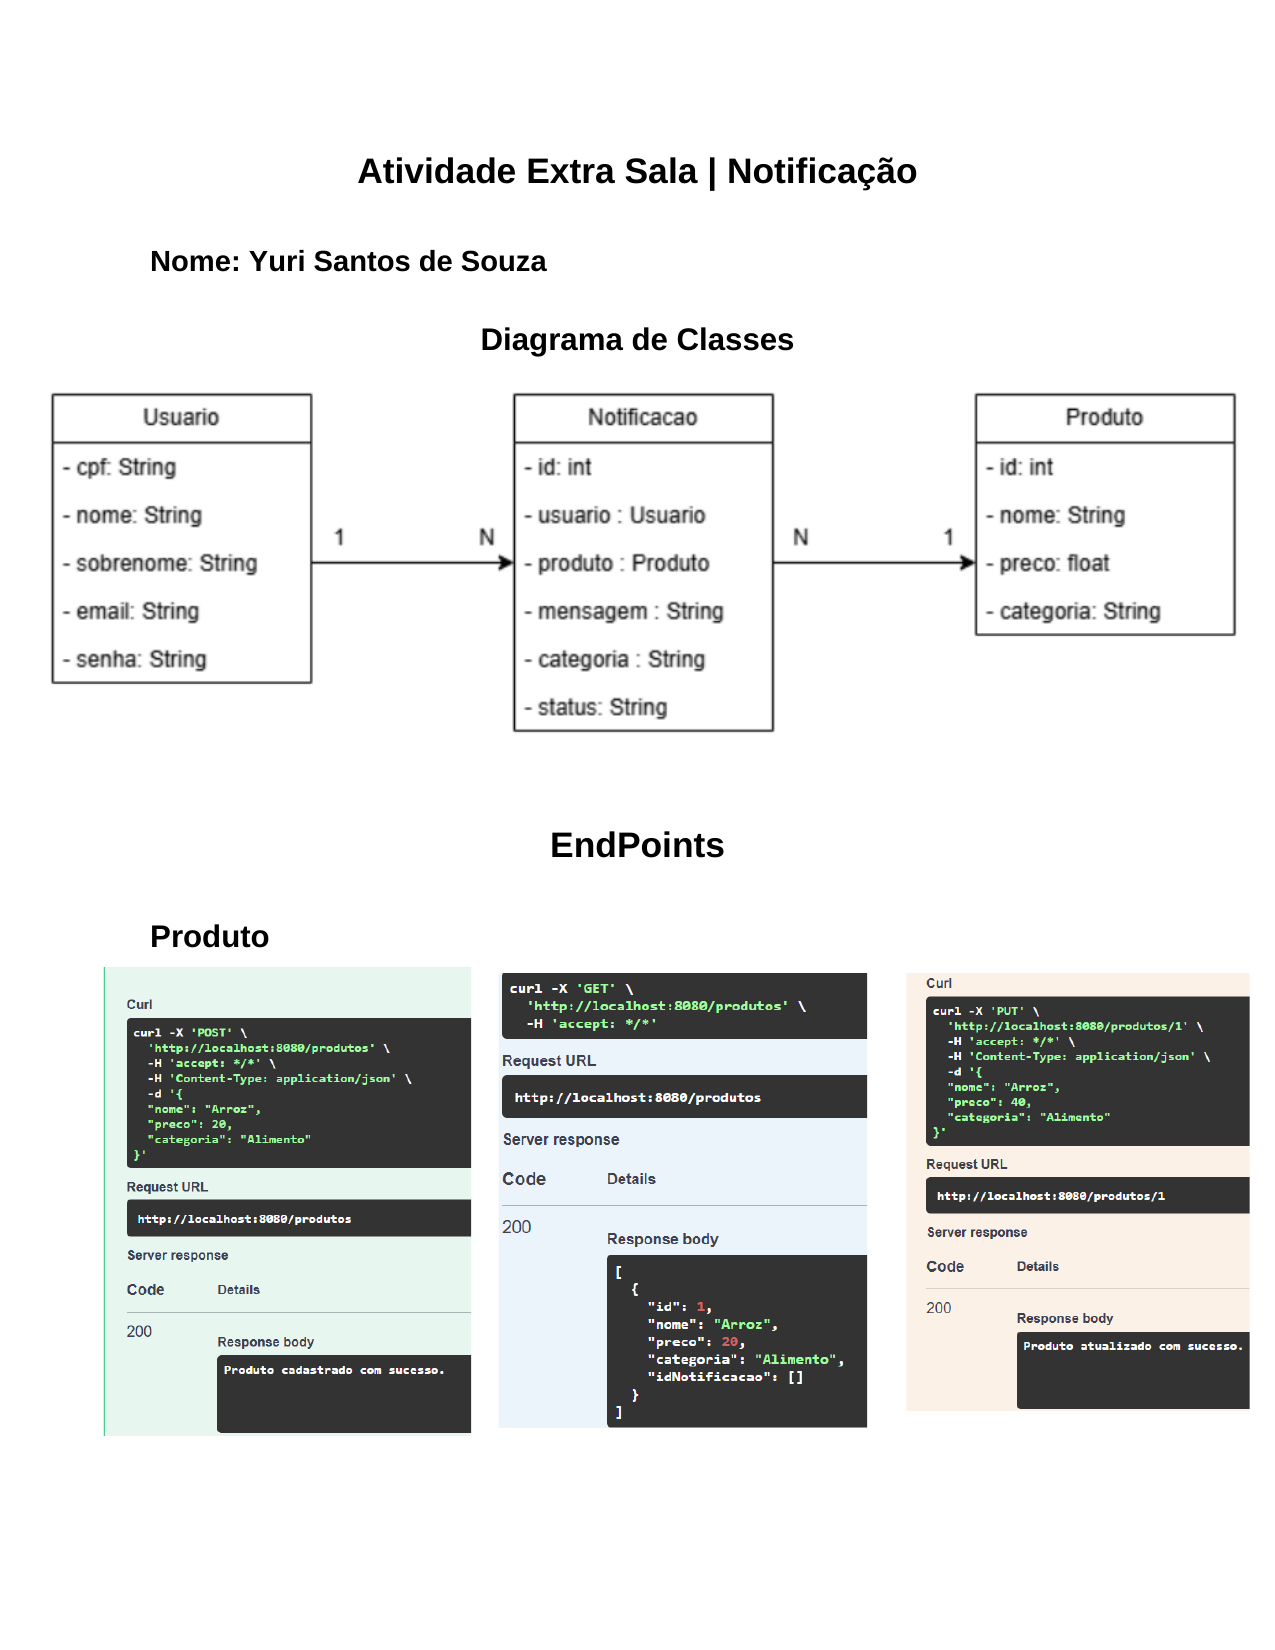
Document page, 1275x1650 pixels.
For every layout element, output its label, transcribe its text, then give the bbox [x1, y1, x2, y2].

text Atividade Extra Sala | Notificação [150, 150, 1125, 191]
picture [103, 967, 472, 1436]
text EndPoints [150, 824, 1125, 865]
text Nome: Yuri Santos de Souza [150, 243, 1125, 277]
text Diagrama de Classes [150, 321, 1125, 357]
text Produto [150, 918, 1125, 953]
picture [15, 361, 1259, 758]
picture [498, 973, 868, 1428]
picture [906, 973, 1250, 1411]
